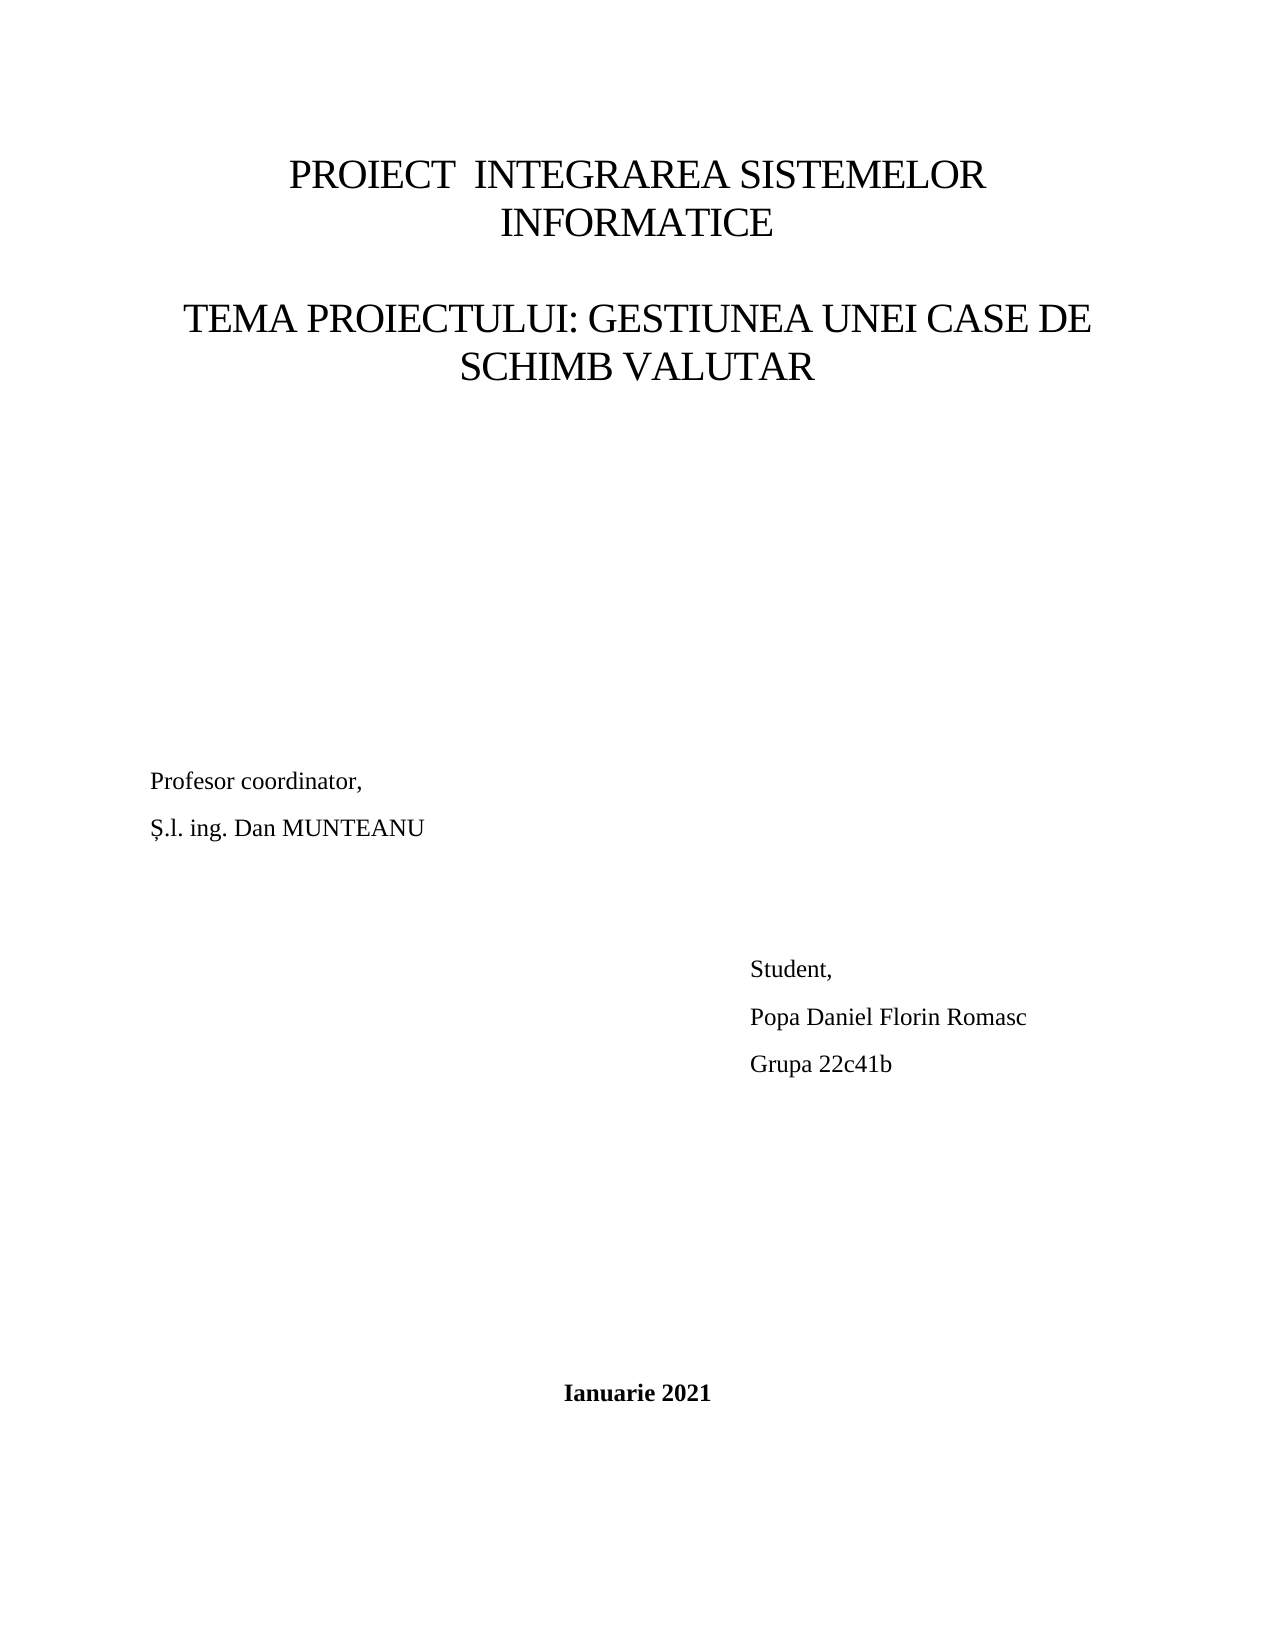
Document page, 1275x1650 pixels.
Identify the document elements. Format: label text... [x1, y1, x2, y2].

text Popa Daniel Florin Romasc [750, 1002, 1125, 1030]
text Student, [150, 954, 1125, 983]
text Profesor coordinator, [150, 766, 1125, 795]
text TEMA PROIECTULUI: GESTIUNEA UNEI CASE DE SCHIMB VALUTAR [150, 294, 1125, 389]
text Grupa 22c41b [750, 1049, 1125, 1077]
text Ianuarie 2021 [150, 1378, 1125, 1407]
text Ș.l. ing. Dan MUNTEANU [150, 813, 1125, 842]
text PROIECT INTEGRAREA SISTEMELOR INFORMATICE [150, 150, 1125, 246]
